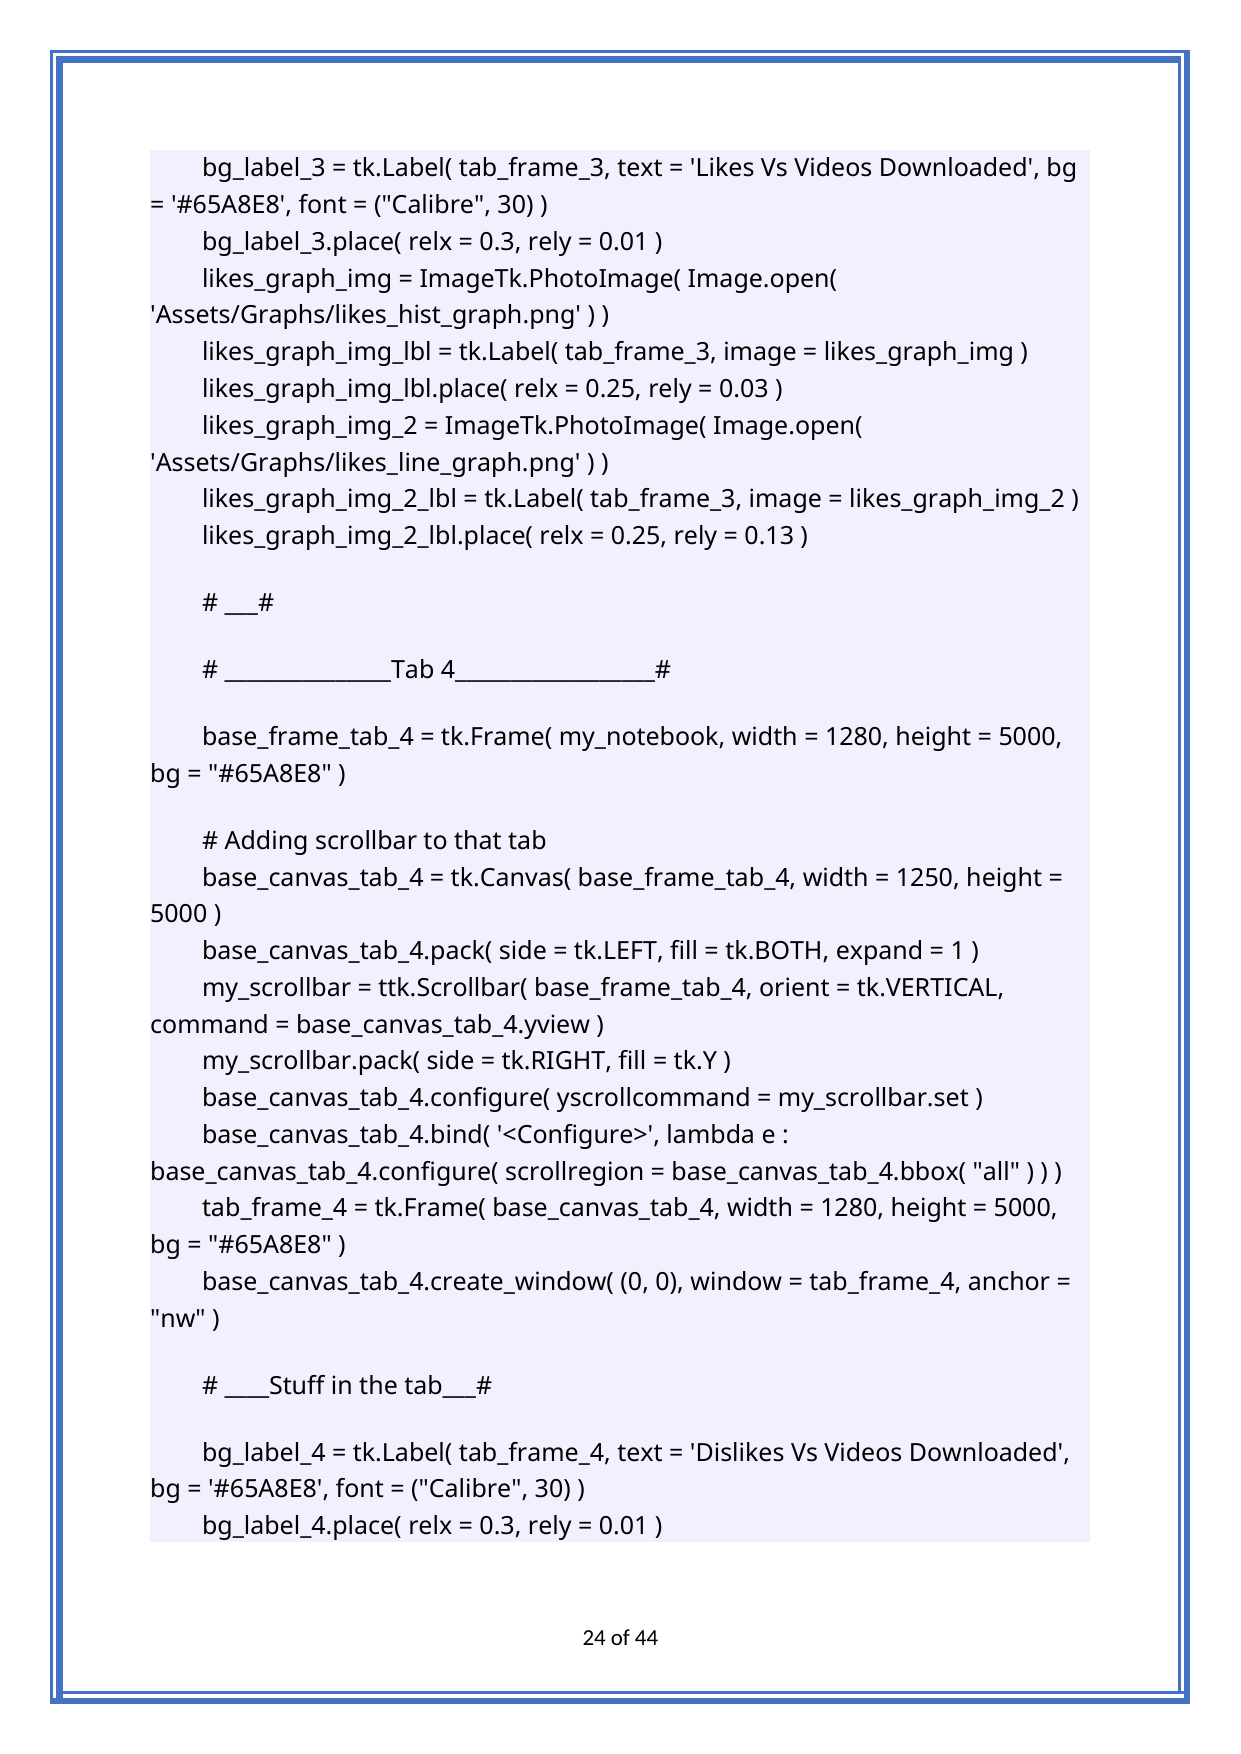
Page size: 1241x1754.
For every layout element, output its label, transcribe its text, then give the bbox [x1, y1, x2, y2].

text # ____Stuff in the tab___# [150, 1367, 1090, 1401]
text likes_graph_img_2 = ImageTk.PhotoImage( Image.open( 'Assets/Graphs/likes_line_graph.png' ) ) [150, 407, 1090, 478]
text bg_label_3 = tk.Label( tab_frame_3, text = 'Likes Vs Videos Downloaded', bg = '#65A8E8', font = ("Calibre", 30) ) [150, 150, 1090, 221]
text base_canvas_tab_4.configure( yscrollcommand = my_scrollbar.set ) [150, 1080, 1090, 1114]
text base_canvas_tab_4.create_window( (0, 0), window = tab_frame_4, anchor = "nw" ) [150, 1264, 1090, 1334]
text base_canvas_tab_4.pack( side = tk.LEFT, fill = tk.BOTH, expand = 1 ) [150, 933, 1090, 967]
text bg_label_3.place( relx = 0.3, rely = 0.01 ) [150, 223, 1090, 258]
text my_scrollbar = ttk.Scrollbar( base_frame_tab_4, orient = tk.VERTICAL, command = base_canvas_tab_4.yview ) [150, 969, 1090, 1040]
text my_scrollbar.pack( side = tk.RIGHT, fill = tk.Y ) [150, 1043, 1090, 1077]
text base_frame_tab_4 = tk.Frame( my_notebook, width = 1280, height = 5000, bg = "#65A8E8" ) [150, 719, 1090, 789]
text base_canvas_tab_4 = tk.Canvas( base_frame_tab_4, width = 1250, height = 5000 ) [150, 859, 1090, 930]
text likes_graph_img_lbl.place( relx = 0.25, rely = 0.03 ) [150, 371, 1090, 405]
text likes_graph_img_lbl = tk.Label( tab_frame_3, image = likes_graph_img ) [150, 334, 1090, 368]
text likes_graph_img_2_lbl = tk.Label( tab_frame_3, image = likes_graph_img_2 ) [150, 481, 1090, 515]
text # Adding scrollbar to that tab [150, 822, 1090, 856]
text likes_graph_img = ImageTk.PhotoImage( Image.open( 'Assets/Graphs/likes_hist_graph.png' ) ) [150, 260, 1090, 331]
text tab_frame_4 = tk.Frame( base_canvas_tab_4, width = 1280, height = 5000, bg = "#65A8E8" ) [150, 1190, 1090, 1261]
text # ___# [150, 585, 1090, 619]
text bg_label_4 = tk.Label( tab_frame_4, text = 'Dislikes Vs Videos Downloaded', bg = '#65A8E8', font = ("Calibre", 30) ) [150, 1434, 1090, 1505]
text base_canvas_tab_4.bind( '<Configure>', lambda e : base_canvas_tab_4.configure( scrollregion = base_canvas_tab_4.bbox( "all" ) ) ) [150, 1117, 1090, 1187]
text bg_label_4.place( relx = 0.3, rely = 0.01 ) [150, 1508, 1090, 1542]
text likes_graph_img_2_lbl.place( relx = 0.25, rely = 0.13 ) [150, 518, 1090, 552]
text # _______________Tab 4__________________# [150, 652, 1090, 686]
